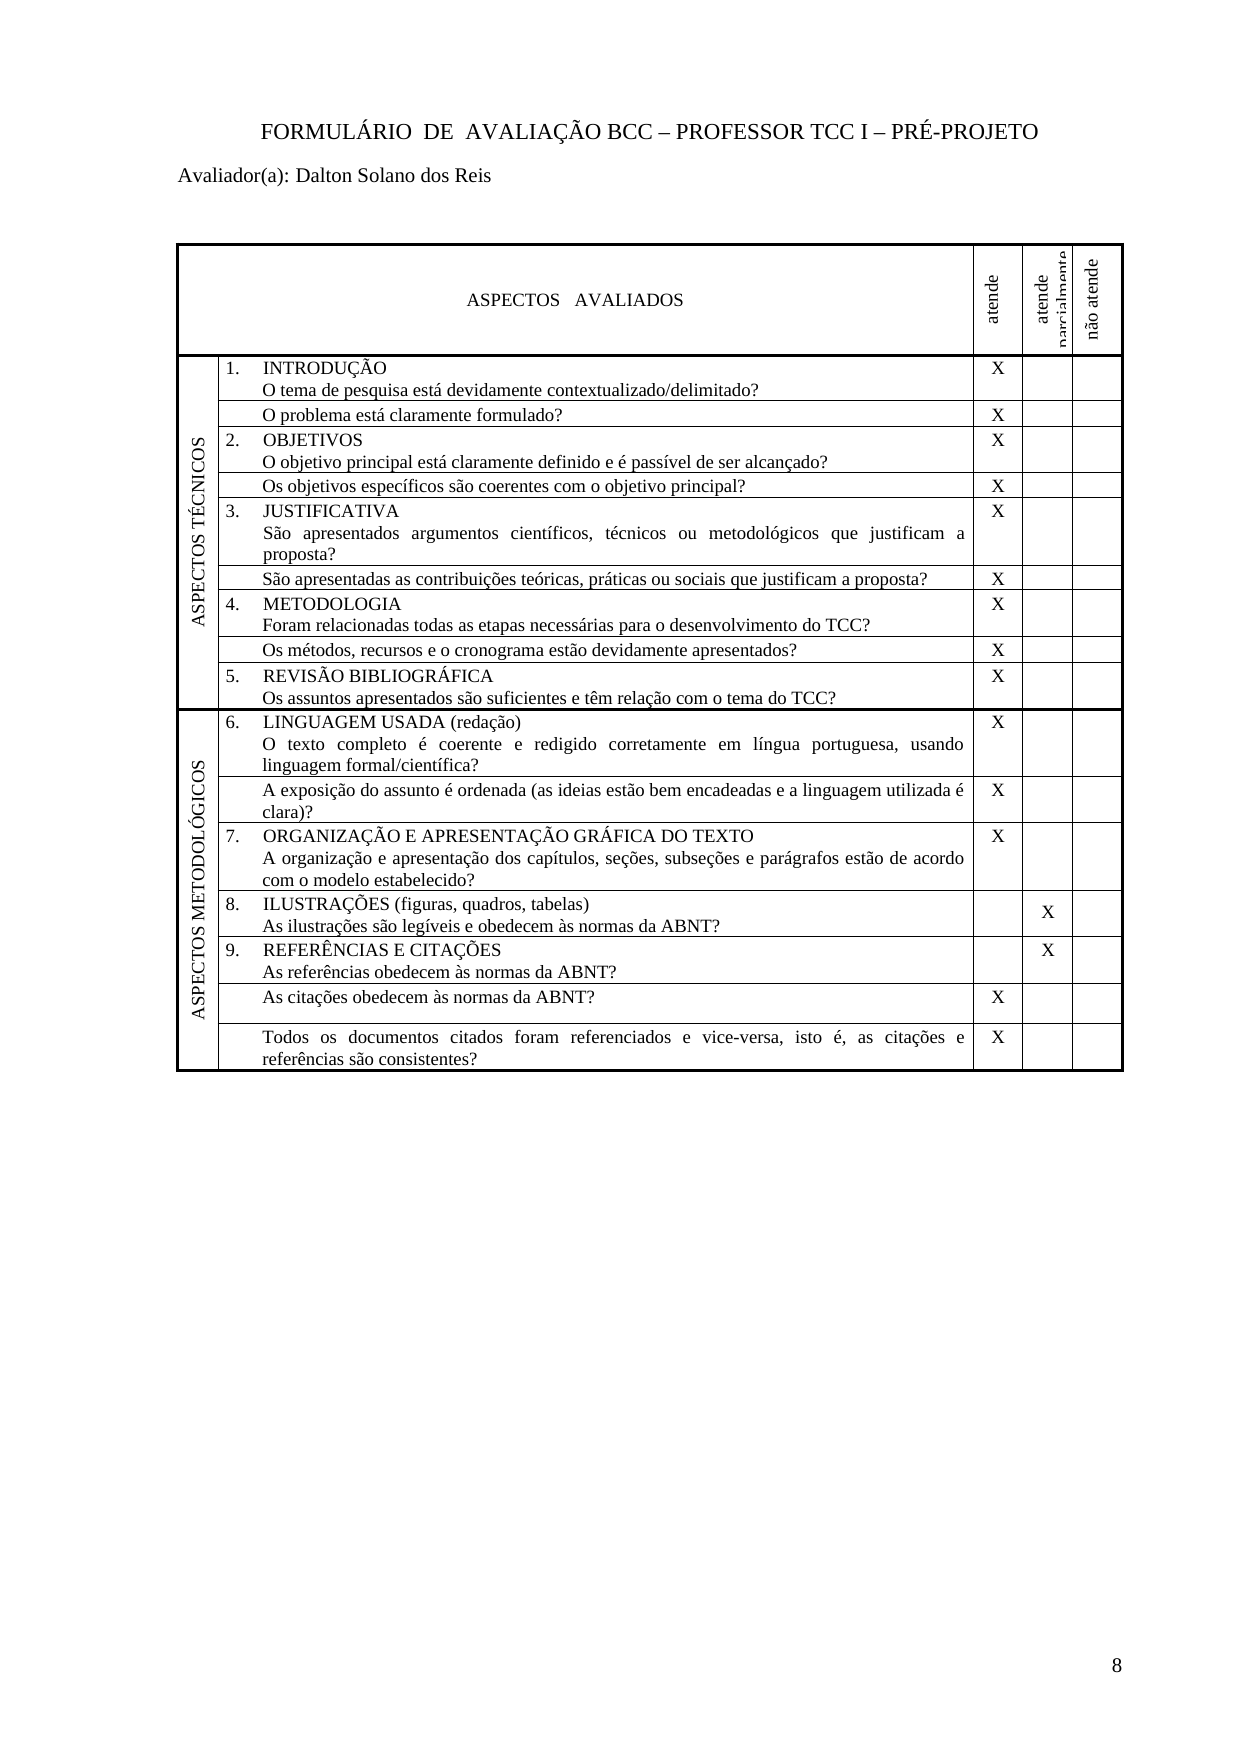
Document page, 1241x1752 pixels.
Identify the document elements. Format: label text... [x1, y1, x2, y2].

table_cell Todos os documentos citados foram referenciados e vice-versa, isto é, as citações e referências são consistentes? [219, 1024, 973, 1069]
table_cell X [974, 1024, 1022, 1069]
table_cell [1023, 590, 1072, 636]
table_cell X [974, 566, 1022, 589]
table_header não atende [1073, 246, 1121, 354]
table_cell [1023, 663, 1072, 708]
table_cell Os objetivos específicos são coerentes com o objetivo principal? [219, 473, 973, 497]
table_cell ASPECTOS METODOLÓGICOS [179, 711, 218, 1069]
table_cell ASPECTOS TÉCNICOS [179, 357, 218, 708]
table_cell O problema está claramente formulado? [219, 401, 973, 426]
text Avaliador(a): Dalton Solano dos Reis [177, 163, 1122, 187]
table_cell [974, 891, 1022, 936]
table_cell ILUSTRAÇÕES (figuras, quadros, tabelas) As ilustrações são legíveis e obedecem às normas da ABNT? [219, 891, 973, 936]
table_cell [1073, 498, 1121, 565]
table_cell [1073, 711, 1121, 776]
table_cell REVISÃO BIBLIOGRÁFICA Os assuntos apresentados são suficientes e têm relação com o tema do TCC? [219, 663, 973, 708]
table_cell REFERÊNCIAS E CITAÇÕES As referências obedecem às normas da ABNT? [219, 937, 973, 982]
table_cell X [974, 357, 1022, 400]
table_cell [1073, 590, 1121, 636]
table_cell [1073, 1024, 1121, 1069]
table_cell [1023, 1024, 1072, 1069]
table_cell [1023, 711, 1072, 776]
table_cell [1073, 357, 1121, 400]
table_cell X [1023, 891, 1072, 936]
text FORMULÁRIO DE avaliação BCC – PROFESSOR TCC I – Pré-projeto [177, 118, 1122, 144]
table_cell X [974, 777, 1022, 822]
table_cell X [974, 427, 1022, 472]
table_cell METODOLOGIA Foram relacionadas todas as etapas necessárias para o desenvolvimento do TCC? [219, 590, 973, 636]
table_cell INTRODUÇÃO O tema de pesquisa está devidamente contextualizado/delimitado? [219, 357, 973, 400]
table_cell OBJETIVOS O objetivo principal está claramente definido e é passível de ser alcançado? [219, 427, 973, 472]
table_cell [1073, 823, 1121, 890]
table_cell [1073, 937, 1121, 982]
table_cell X [974, 663, 1022, 708]
table_cell [1073, 427, 1121, 472]
table_cell X [974, 984, 1022, 1023]
table_cell [1023, 357, 1072, 400]
table_cell X [974, 590, 1022, 636]
table_cell [1073, 566, 1121, 589]
table_cell X [974, 401, 1022, 426]
table_cell [1023, 566, 1072, 589]
table_cell [1073, 984, 1121, 1023]
table_cell [1023, 637, 1072, 662]
table_cell LINGUAGEM USADA (redação) O texto completo é coerente e redigido corretamente em língua portuguesa, usando linguagem formal/científica? [219, 711, 973, 776]
table_cell X [1023, 937, 1072, 982]
table_header atende [974, 246, 1022, 354]
table_header ASPECTOS AVALIADOS [179, 246, 973, 354]
table_cell ORGANIZAÇÃO E APRESENTAÇÃO GRÁFICA DO TEXTO A organização e apresentação dos capítulos, seções, subseções e parágrafos estão de acordo com o modelo estabelecido? [219, 823, 973, 890]
table_cell [1023, 498, 1072, 565]
table_cell [1023, 777, 1072, 822]
table_cell São apresentadas as contribuições teóricas, práticas ou sociais que justificam a proposta? [219, 566, 973, 589]
table_cell [1073, 473, 1121, 497]
table_cell JUSTIFICATIVA São apresentados argumentos científicos, técnicos ou metodológicos que justificam a proposta? [219, 498, 973, 565]
table_cell A exposição do assunto é ordenada (as ideias estão bem encadeadas e a linguagem utilizada é clara)? [219, 777, 973, 822]
table_cell [1073, 891, 1121, 936]
table_cell [1023, 473, 1072, 497]
table_header atende parcialmente [1023, 246, 1072, 354]
table_cell [1023, 427, 1072, 472]
table_cell X [974, 498, 1022, 565]
table_cell [1073, 663, 1121, 708]
table_cell [1073, 401, 1121, 426]
table_cell X [974, 473, 1022, 497]
table_cell X [974, 823, 1022, 890]
table_cell As citações obedecem às normas da ABNT? [219, 984, 973, 1023]
table_cell Os métodos, recursos e o cronograma estão devidamente apresentados? [219, 637, 973, 662]
table_cell [1023, 401, 1072, 426]
table_cell X [974, 711, 1022, 776]
table_cell X [974, 637, 1022, 662]
table_cell [1023, 984, 1072, 1023]
table_cell [974, 937, 1022, 982]
table_cell [1023, 823, 1072, 890]
table_cell [1073, 637, 1121, 662]
table_cell [1073, 777, 1121, 822]
